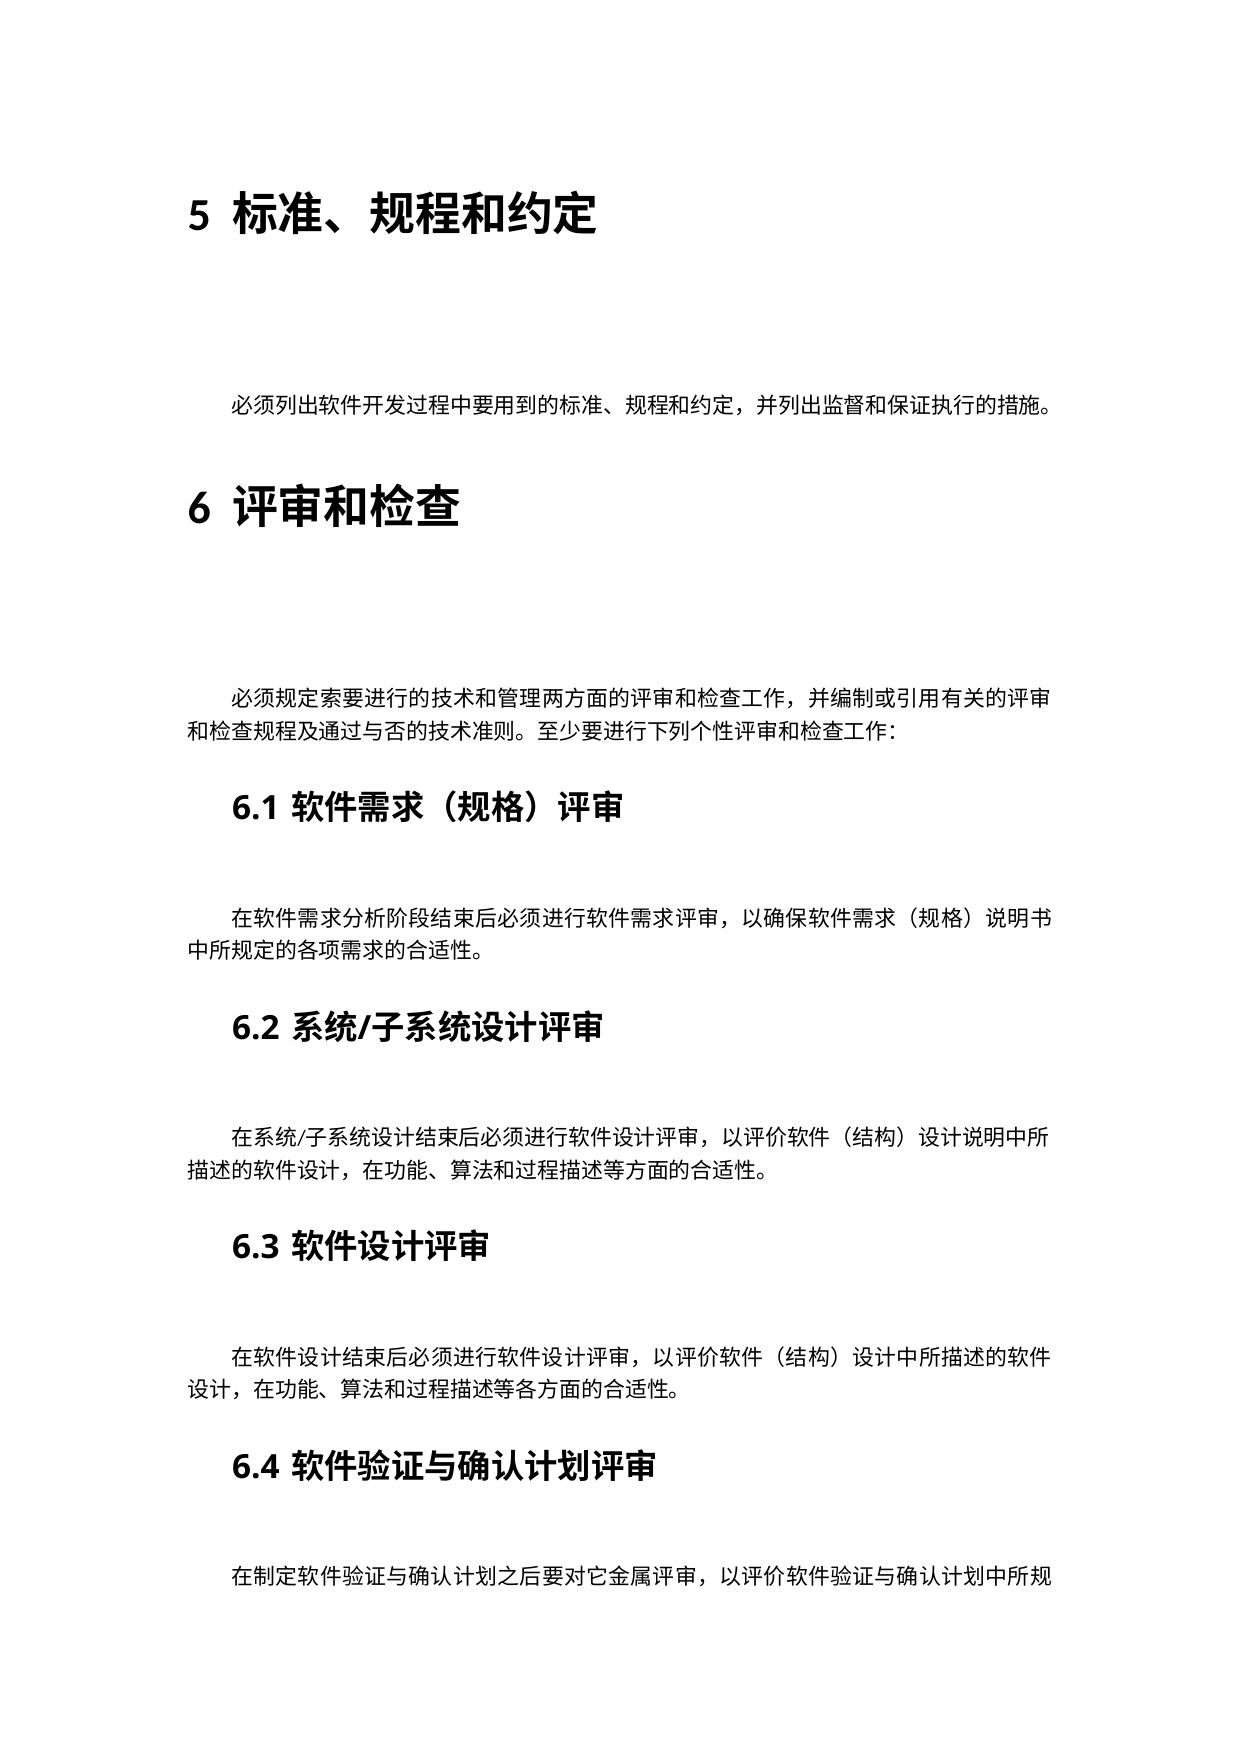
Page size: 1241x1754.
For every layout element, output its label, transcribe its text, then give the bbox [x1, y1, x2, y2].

subtitle 系统/子系统设计评审 [232, 992, 1053, 1057]
subtitle 软件设计评审 [232, 1212, 1053, 1277]
subtitle 软件需求（规格）评审 [232, 773, 1053, 838]
text 在软件设计结束后必须进行软件设计评审，以评价软件（结构）设计中所描述的软件设计，在功能、算法和过程描述等各方面的合适性。 [187, 1339, 1053, 1404]
text 必须列出软件开发过程中要用到的标准、规程和约定，并列出监督和保证执行的措施。 [187, 387, 1053, 420]
subtitle 评审和检查 [187, 455, 1053, 553]
text 必须规定索要进行的技术和管理两方面的评审和检查工作，并编制或引用有关的评审和检查规程及通过与否的技术准则。至少要进行下列个性评审和检查工作： [187, 681, 1053, 746]
text 在软件需求分析阶段结束后必须进行软件需求评审，以确保软件需求（规格）说明书中所规定的各项需求的合适性。 [187, 900, 1053, 965]
text 在系统/子系统设计结束后必须进行软件设计评审，以评价软件（结构）设计说明中所描述的软件设计，在功能、算法和过程描述等方面的合适性。 [187, 1120, 1053, 1185]
text 在制定软件验证与确认计划之后要对它金属评审，以评价软件验证与确认计划中所规定的验证与确方法的合适性与完整性。 [187, 1559, 1053, 1591]
subtitle 标准、规程和约定 [187, 162, 1053, 259]
subtitle 软件验证与确认计划评审 [232, 1431, 1053, 1496]
